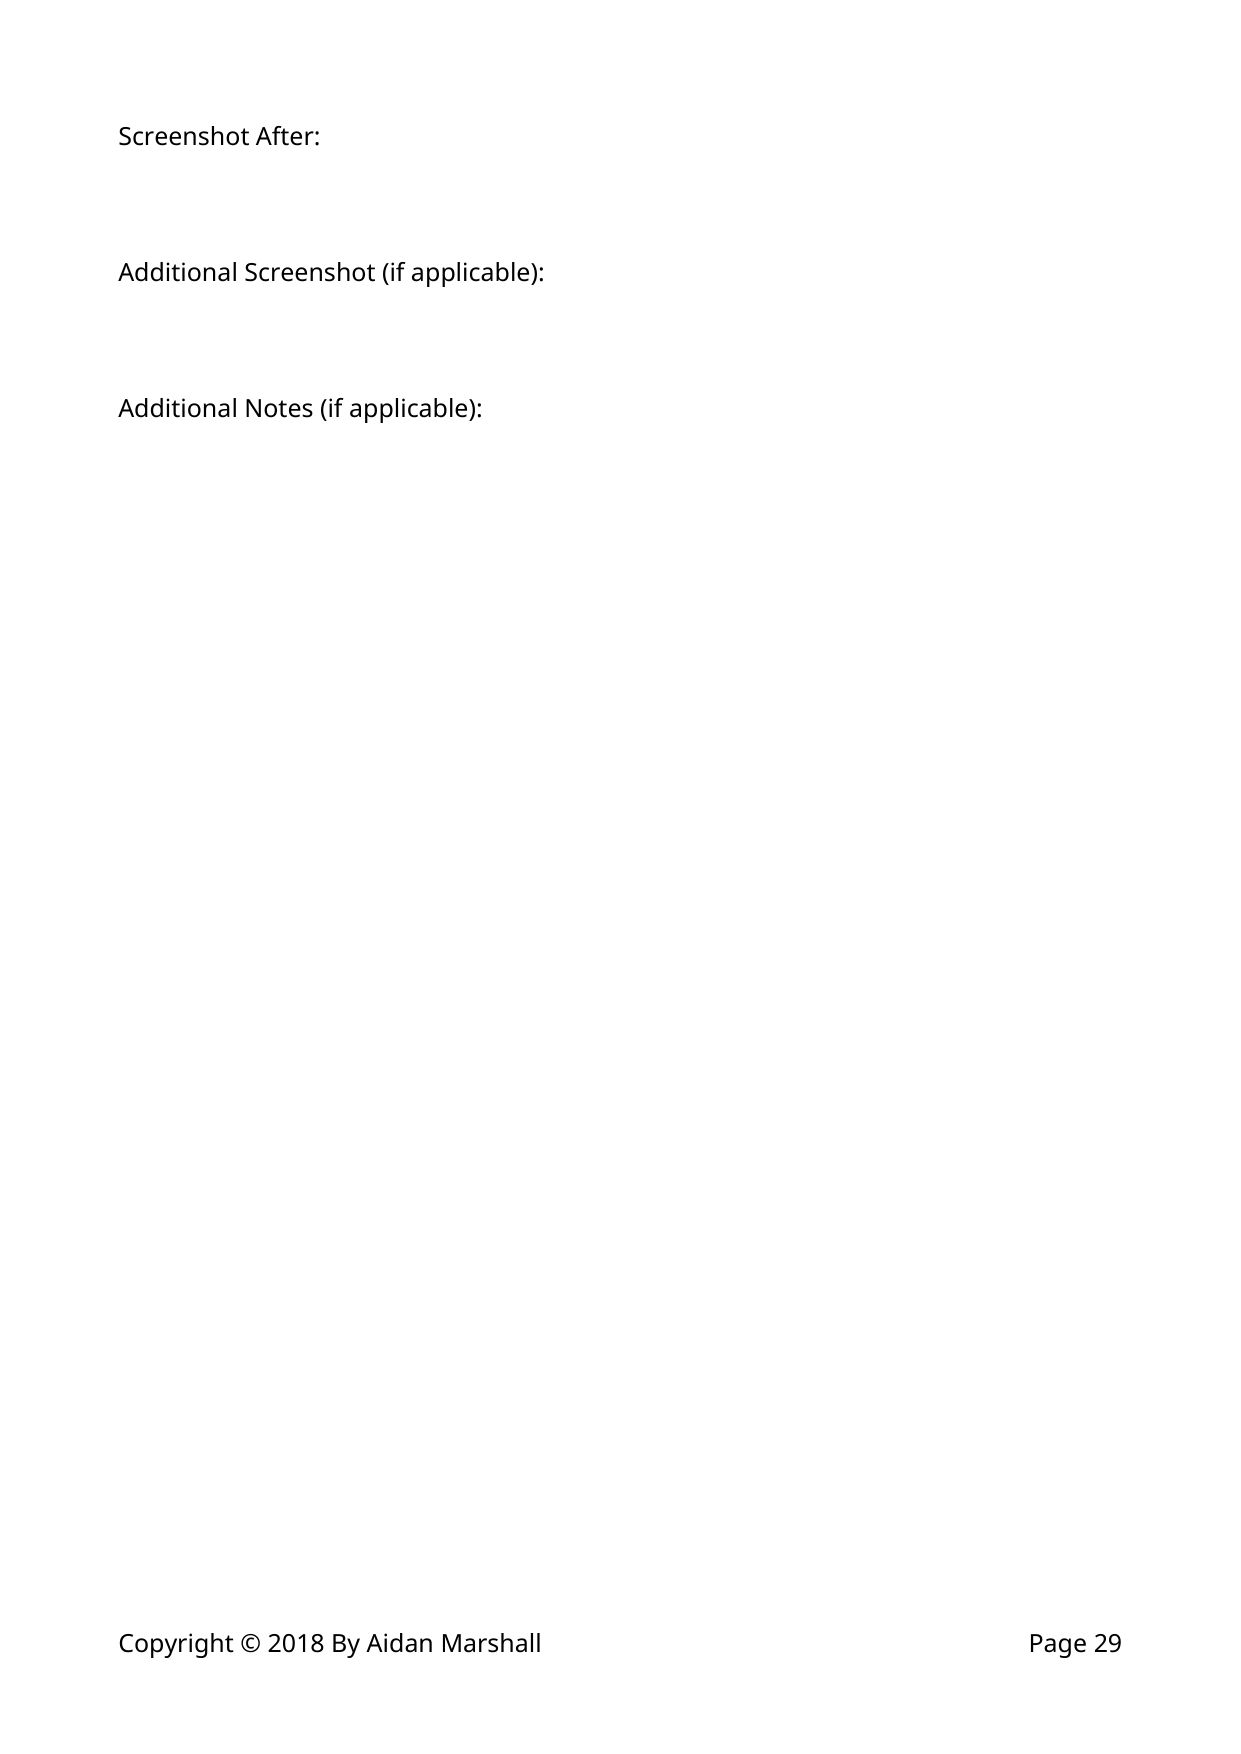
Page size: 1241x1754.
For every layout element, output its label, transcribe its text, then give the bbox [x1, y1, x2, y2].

text Additional Notes (if applicable): [118, 391, 1122, 425]
text Screenshot After: [118, 118, 1122, 152]
text Additional Screenshot (if applicable): [118, 254, 1122, 288]
